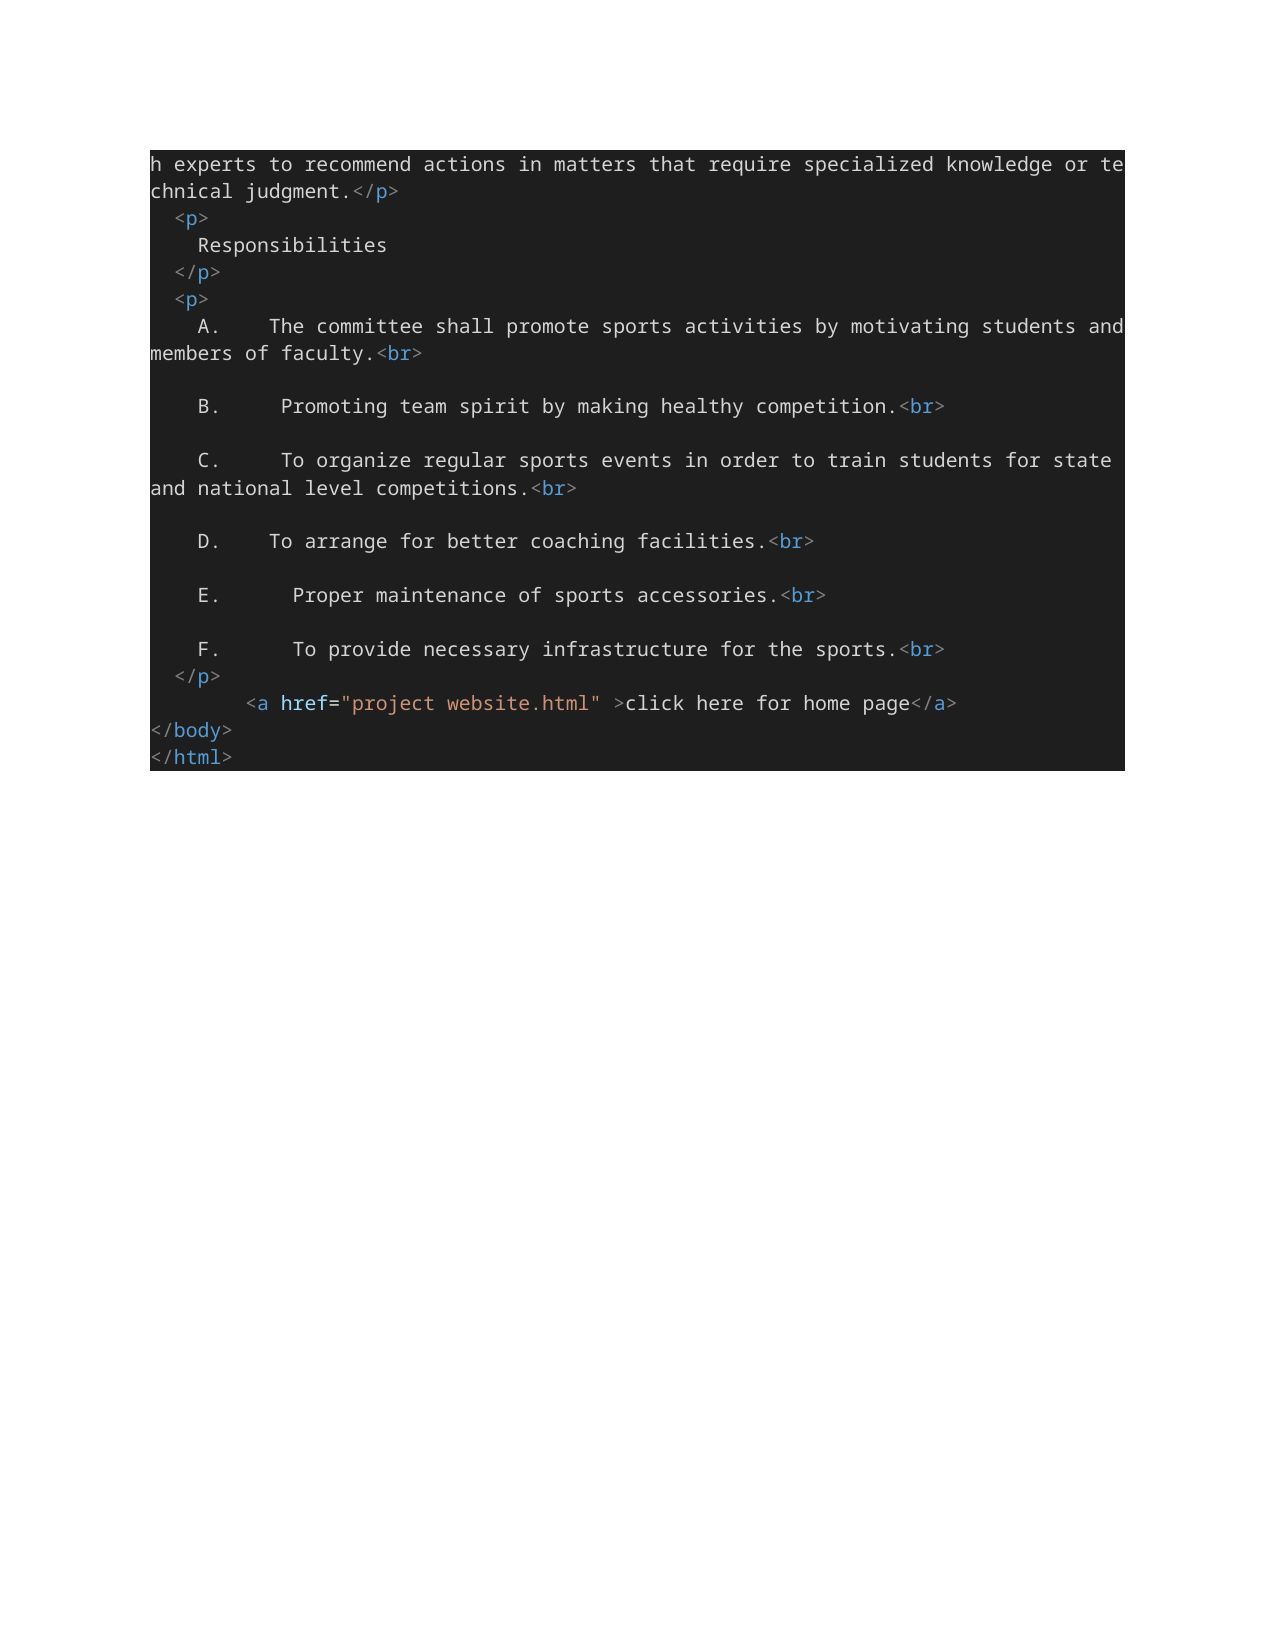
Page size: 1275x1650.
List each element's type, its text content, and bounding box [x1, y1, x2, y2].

text C. To organize regular sports events in order to train students for state and national level competitions.<br> [150, 447, 1125, 501]
text A. The committee shall promote sports activities by motivating students and members of faculty.<br> [150, 312, 1125, 366]
text F. To provide necessary infrastructure for the sports.<br> [150, 636, 1125, 663]
text </p> [150, 663, 1125, 689]
text </p> [150, 258, 1125, 285]
text <p> [150, 204, 1125, 231]
text E. Proper maintenance of sports accessories.<br> [150, 582, 1125, 609]
text <p> [150, 285, 1125, 312]
text Responsibilities [150, 231, 1125, 258]
text </html> [150, 743, 1125, 771]
text B. Promoting team spirit by making healthy competition.<br> [150, 393, 1125, 420]
text <a href="project website.html" >click here for home page</a> [150, 689, 1125, 717]
text </body> [150, 717, 1125, 743]
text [150, 150, 1125, 204]
text D. To arrange for better coaching facilities.<br> [150, 528, 1125, 555]
